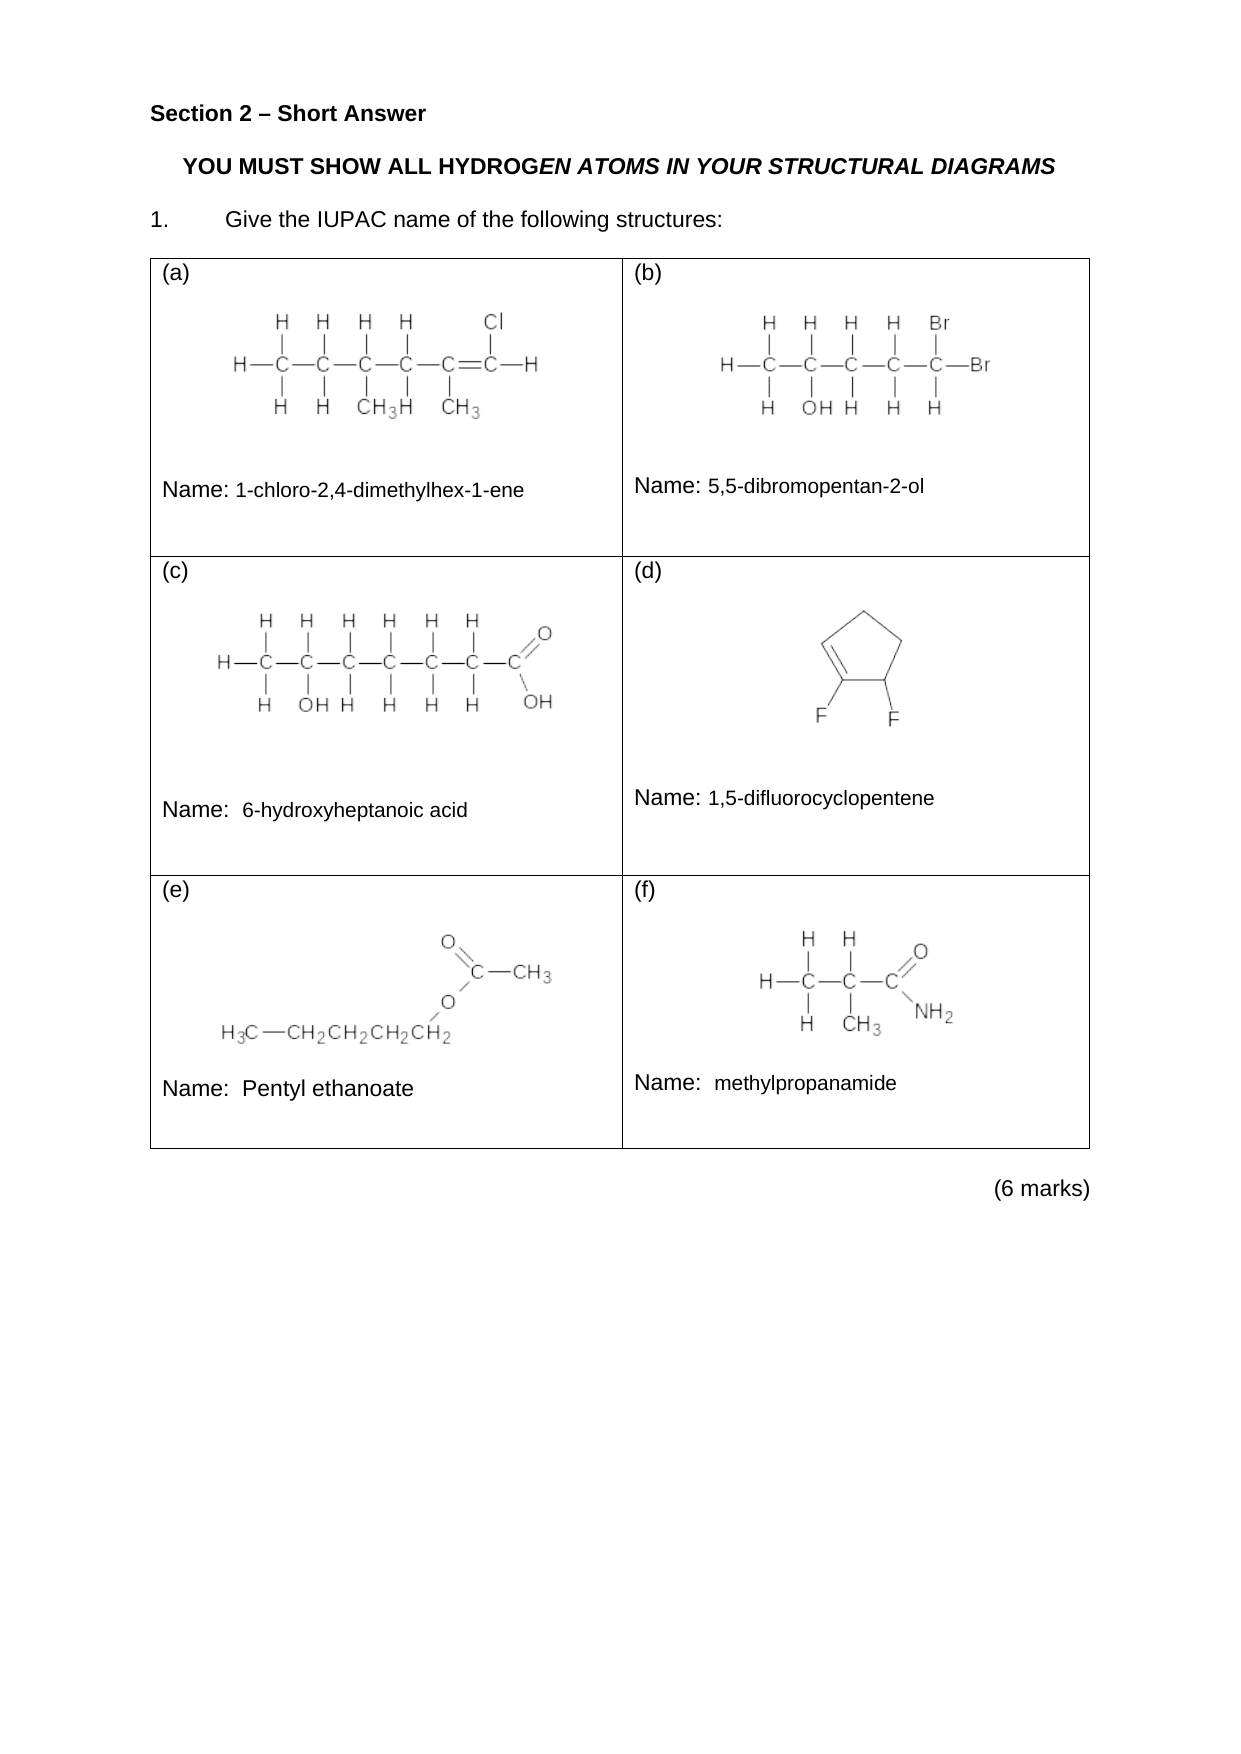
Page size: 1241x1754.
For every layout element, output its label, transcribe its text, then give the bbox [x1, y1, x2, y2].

table_cell (e) Name: Pentyl ethanoate [151, 876, 622, 1147]
table_header (b) Name: 5,5-dibromopentan-2-ol [623, 259, 1089, 556]
text YOU MUST SHOW ALL HYDROGEN ATOMS IN YOUR STRUCTURAL DIAGRAMS [150, 153, 1090, 179]
table_header (a) Name: 1-chloro-2,4-dimethylhex-1-ene [151, 259, 622, 556]
text 1. Give the IUPAC name of the following structures: [150, 206, 1090, 232]
text (6 marks) [150, 1175, 1090, 1201]
text Section 2 – Short Answer [150, 100, 1090, 127]
table_cell (f) Name: methylpropanamide [623, 876, 1089, 1147]
table_cell (c) Name: 6-hydroxyheptanoic acid [151, 557, 622, 875]
table_cell (d) Name: 1,5-difluorocyclopentene [623, 557, 1089, 875]
